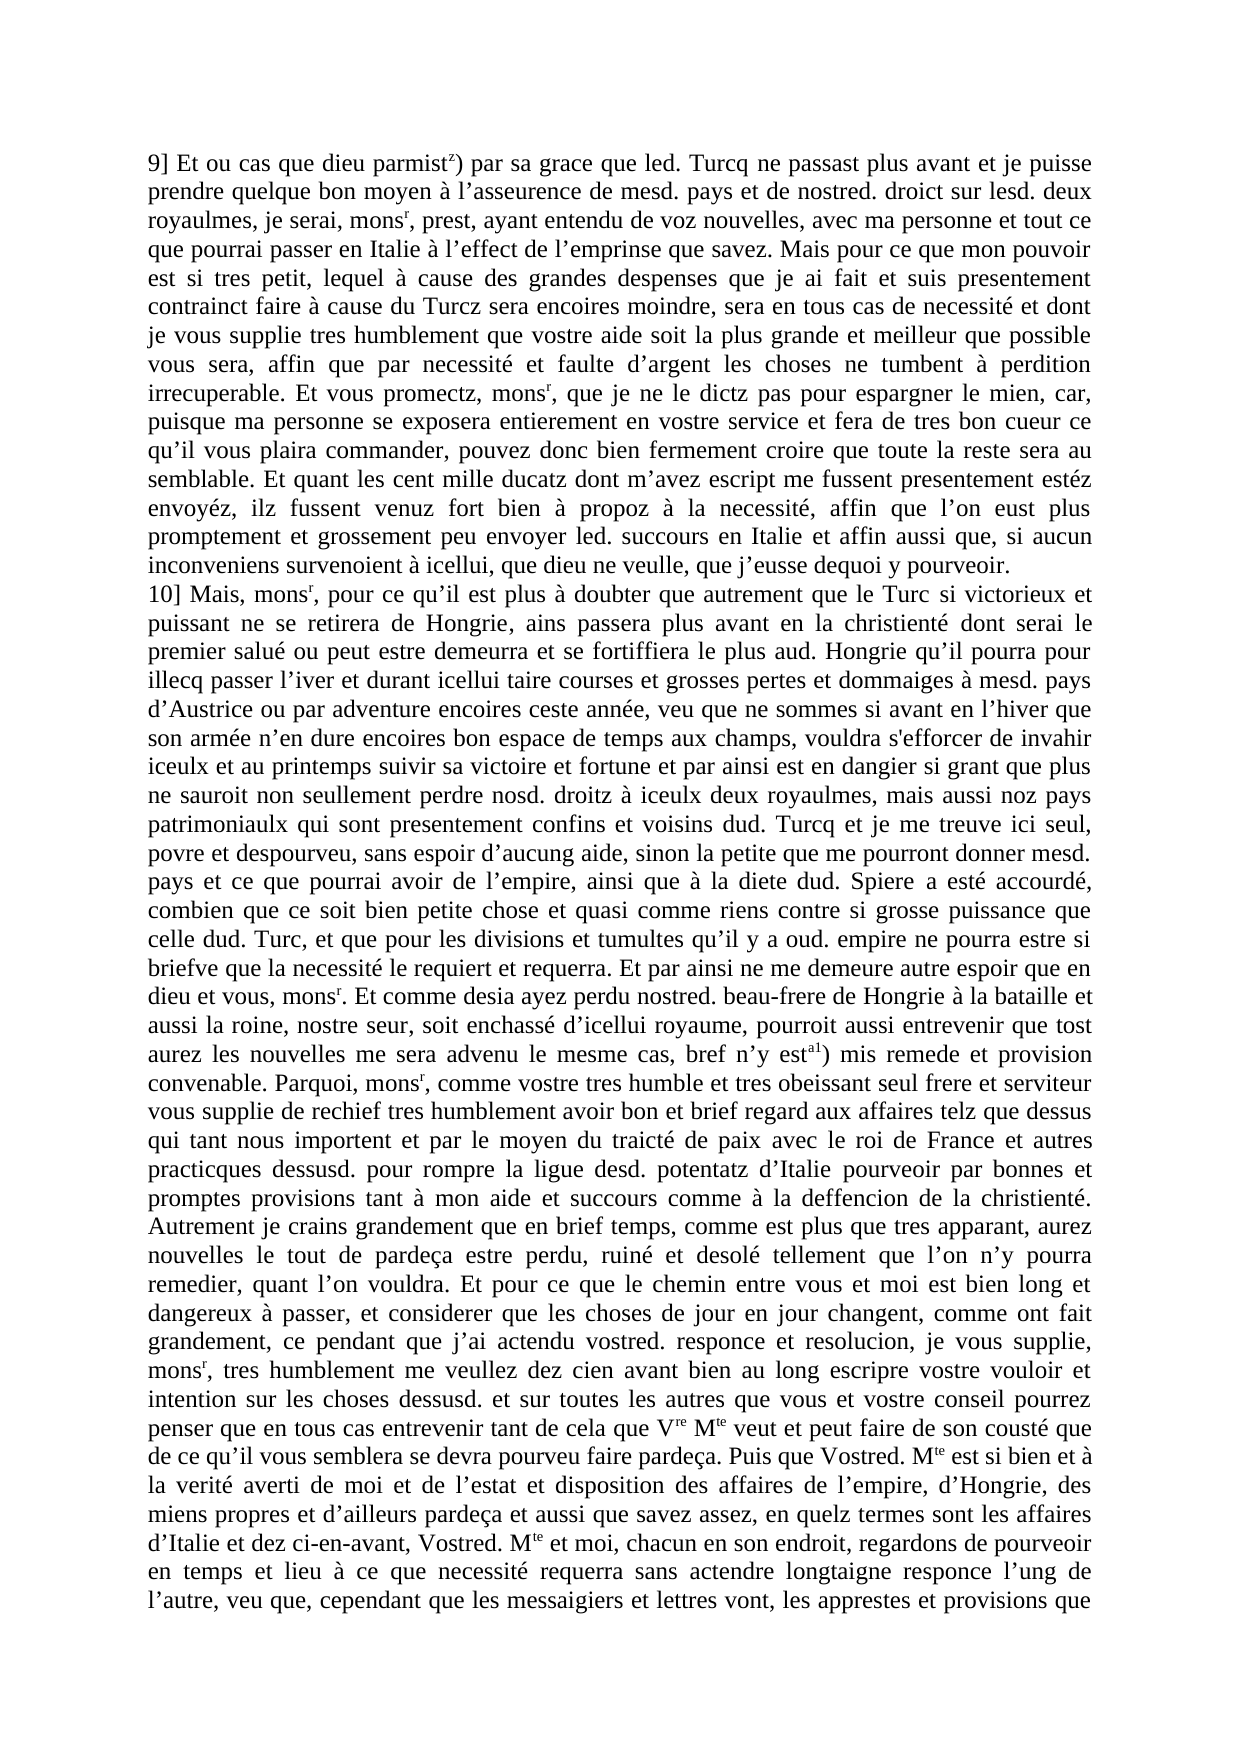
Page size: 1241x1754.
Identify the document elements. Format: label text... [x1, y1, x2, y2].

text 9] Et ou cas que dieu parmistz) par sa grace que led. Turcq ne passast plus avant et je puisse prendre quelque bon moyen à l’asseurence de mesd. pays et de nostred. droict sur lesd. deux royaulmes, je serai, monsr, prest, ayant entendu de voz nouvelles, avec ma personne et tout ce que pourrai passer en Italie à l’effect de l’emprinse que savez. Mais pour ce que mon pouvoir est si tres petit, lequel à cause des grandes despenses que je ai fait et suis presentement contrainct faire à cause du Turcz sera encoires moindre, sera en tous cas de necessité et dont je vous supplie tres humblement que vostre aide soit la plus grande et meilleur que possible vous sera, affin que par necessité et faulte d’argent les choses ne tumbent à perdition irrecuperable. Et vous promectz, monsr, que je ne le dictz pas pour espargner le mien, car, puisque ma personne se exposera entierement en vostre service et fera de tres bon cueur ce qu’il vous plaira commander, pouvez donc bien fermement croire que toute la reste sera au semblable. Et quant les cent mille ducatz dont m’avez escript me fussent presentement estéz envoyéz, ilz fussent venuz fort bien à propoz à la necessité, affin que l’on eust plus promptement et grossement peu envoyer led. succours en Italie et affin aussi que, si aucun inconveniens survenoient à icellui, que dieu ne veulle, que j’eusse dequoi y pourveoir. [148, 148, 1093, 579]
